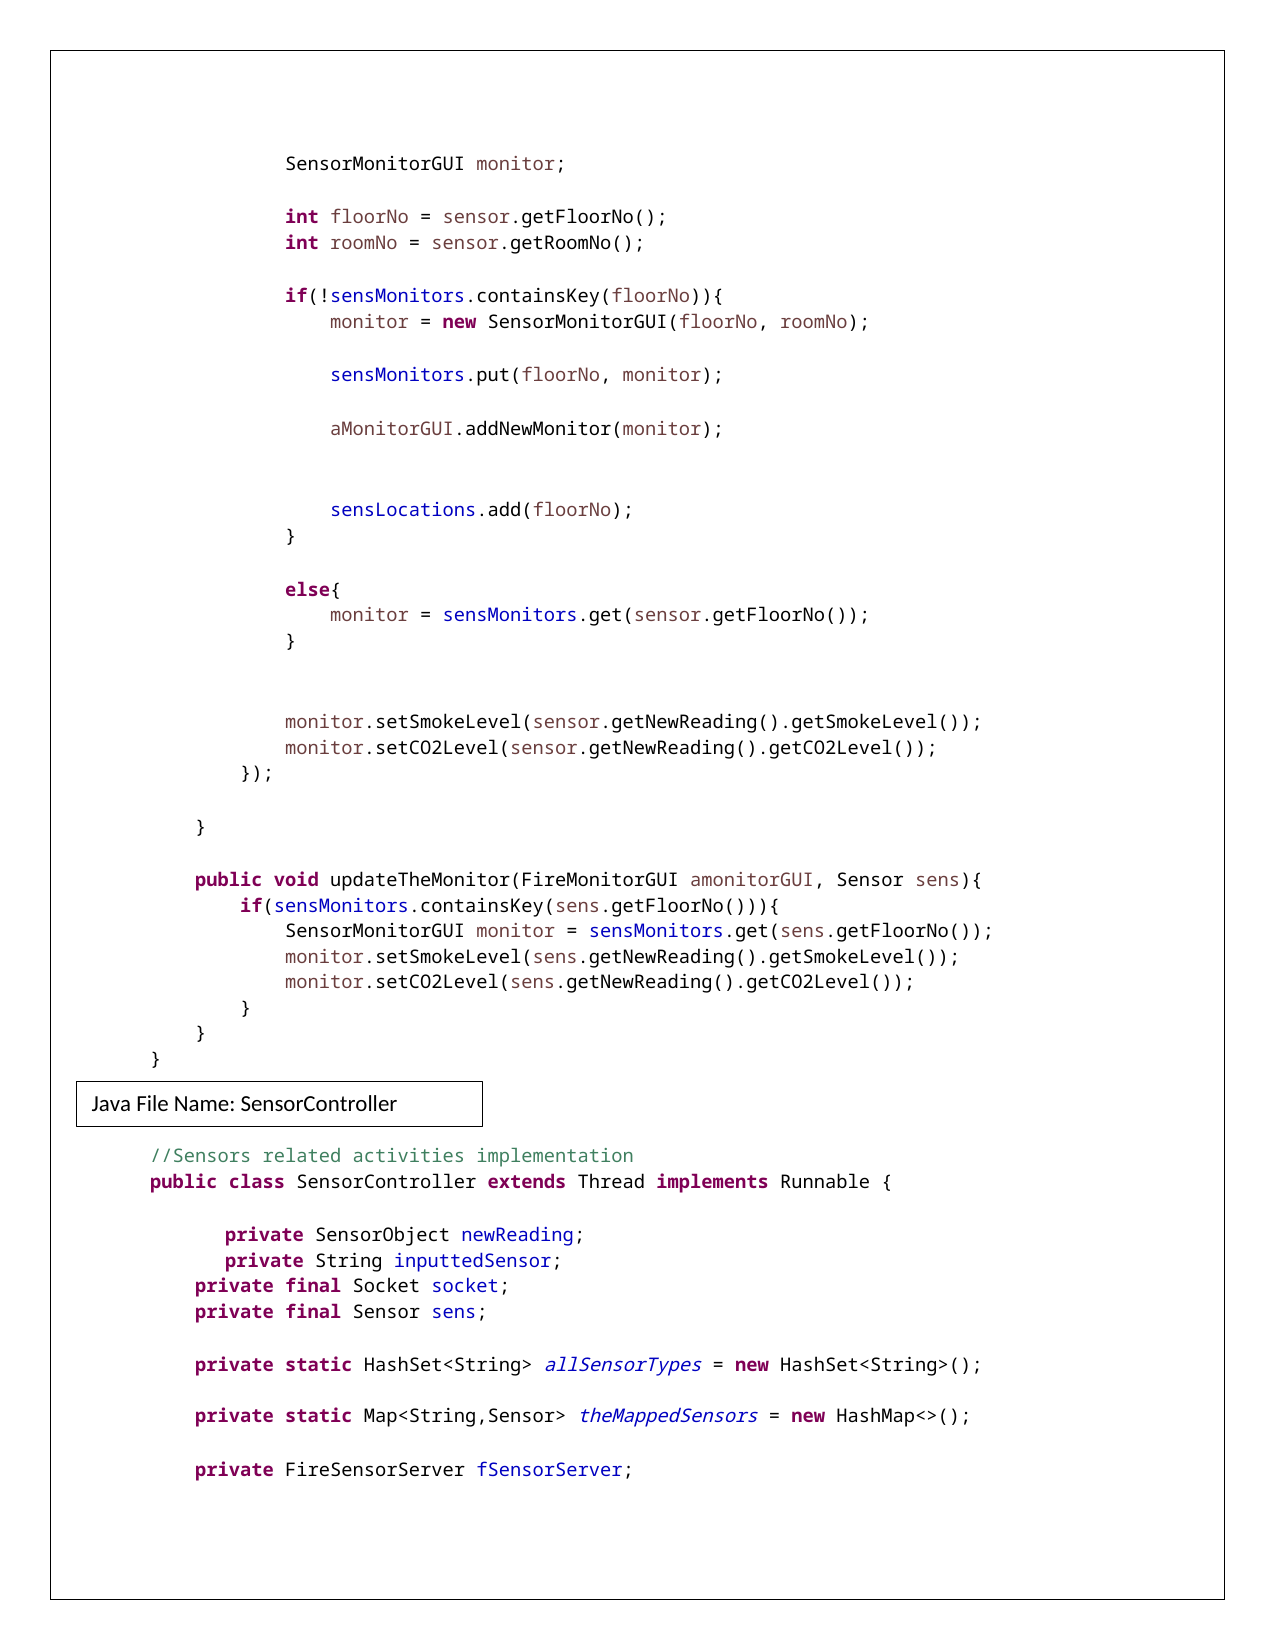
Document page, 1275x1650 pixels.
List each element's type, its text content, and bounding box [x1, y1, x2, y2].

text sensMonitors.put(floorNo, monitor); [150, 362, 1125, 387]
text } [150, 1045, 1125, 1071]
text private final Sensor sens; [150, 1298, 1125, 1324]
text sensLocations.add(floorNo); [150, 497, 1125, 522]
text SensorMonitorGUI monitor; [150, 150, 1125, 176]
text aMonitorGUI.addNewMonitor(monitor); [150, 415, 1125, 441]
text //Sensors related activities implementation [150, 1142, 1125, 1168]
text } [150, 627, 1125, 652]
text private String inputtedSensor; [150, 1247, 1125, 1273]
text monitor = sensMonitors.get(sensor.getFloorNo()); [150, 601, 1125, 627]
text } [150, 1020, 1125, 1045]
text public void updateTheMonitor(FireMonitorGUI amonitorGUI, Sensor sens){ [150, 867, 1125, 892]
text monitor = new SensorMonitorGUI(floorNo, roomNo); [150, 308, 1125, 334]
text private final Socket socket; [150, 1273, 1125, 1298]
text monitor.setSmokeLevel(sensor.getNewReading().getSmokeLevel()); [150, 708, 1125, 734]
text public class SensorController extends Thread implements Runnable { [150, 1168, 1125, 1193]
text monitor.setCO2Level(sensor.getNewReading().getCO2Level()); [150, 734, 1125, 759]
text monitor.setCO2Level(sens.getNewReading().getCO2Level()); [150, 969, 1125, 994]
text } [150, 813, 1125, 838]
text } [150, 522, 1125, 548]
text if(!sensMonitors.containsKey(floorNo)){ [150, 283, 1125, 308]
text } [150, 994, 1125, 1020]
text monitor.setSmokeLevel(sens.getNewReading().getSmokeLevel()); [150, 943, 1125, 969]
text else{ [150, 576, 1125, 601]
text }); [150, 759, 1125, 785]
text int floorNo = sensor.getFloorNo(); [150, 203, 1125, 229]
text private SensorObject newReading; [150, 1222, 1125, 1247]
text private FireSensorServer fSensorServer; [150, 1456, 1125, 1482]
text if(sensMonitors.containsKey(sens.getFloorNo())){ [150, 892, 1125, 918]
text SensorMonitorGUI monitor = sensMonitors.get(sens.getFloorNo()); [150, 918, 1125, 943]
text private static HashSet<String> allSensorTypes = new HashSet<String>(); [150, 1352, 1125, 1377]
text private static Map<String,Sensor> theMappedSensors = new HashMap<>(); [150, 1403, 1125, 1428]
text int roomNo = sensor.getRoomNo(); [150, 229, 1125, 254]
